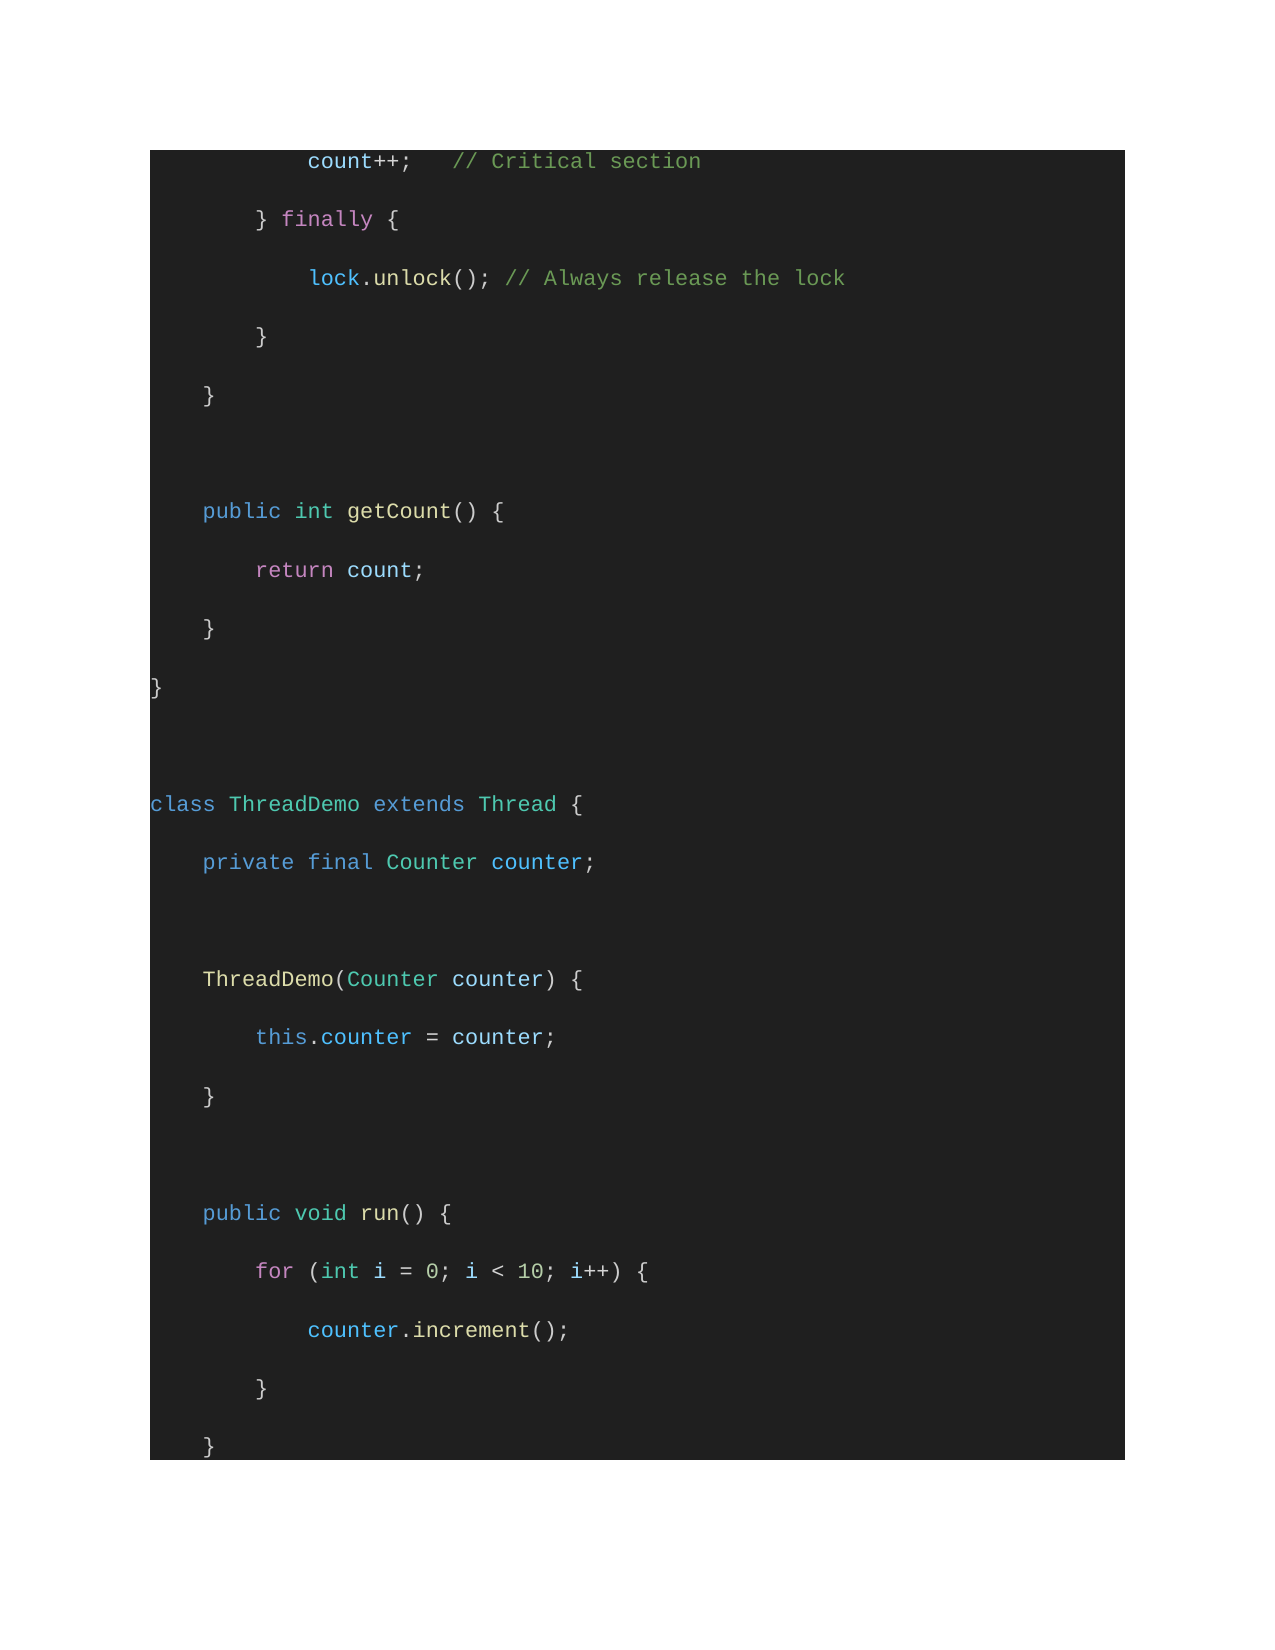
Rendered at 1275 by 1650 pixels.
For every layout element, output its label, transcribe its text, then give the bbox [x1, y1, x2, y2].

text } [150, 1085, 1125, 1110]
text class ThreadDemo extends Thread { [150, 793, 1125, 818]
text } [150, 325, 1125, 350]
text public int getCount() { [150, 501, 1125, 525]
text } [150, 617, 1125, 642]
text this.counter = counter; [150, 1027, 1125, 1051]
text count++; // Critical section [150, 150, 1125, 175]
text } [150, 384, 1125, 408]
text ThreadDemo(Counter counter) { [150, 968, 1125, 993]
text } finally { [150, 208, 1125, 233]
text return count; [150, 559, 1125, 584]
text } [150, 676, 1125, 701]
text } [150, 1436, 1125, 1460]
text for (int i = 0; i < 10; i++) { [150, 1260, 1125, 1285]
text private final Counter counter; [150, 851, 1125, 876]
text counter.increment(); [150, 1319, 1125, 1343]
text } [150, 1377, 1125, 1402]
text lock.unlock(); // Always release the lock [150, 267, 1125, 292]
text public void run() { [150, 1202, 1125, 1227]
